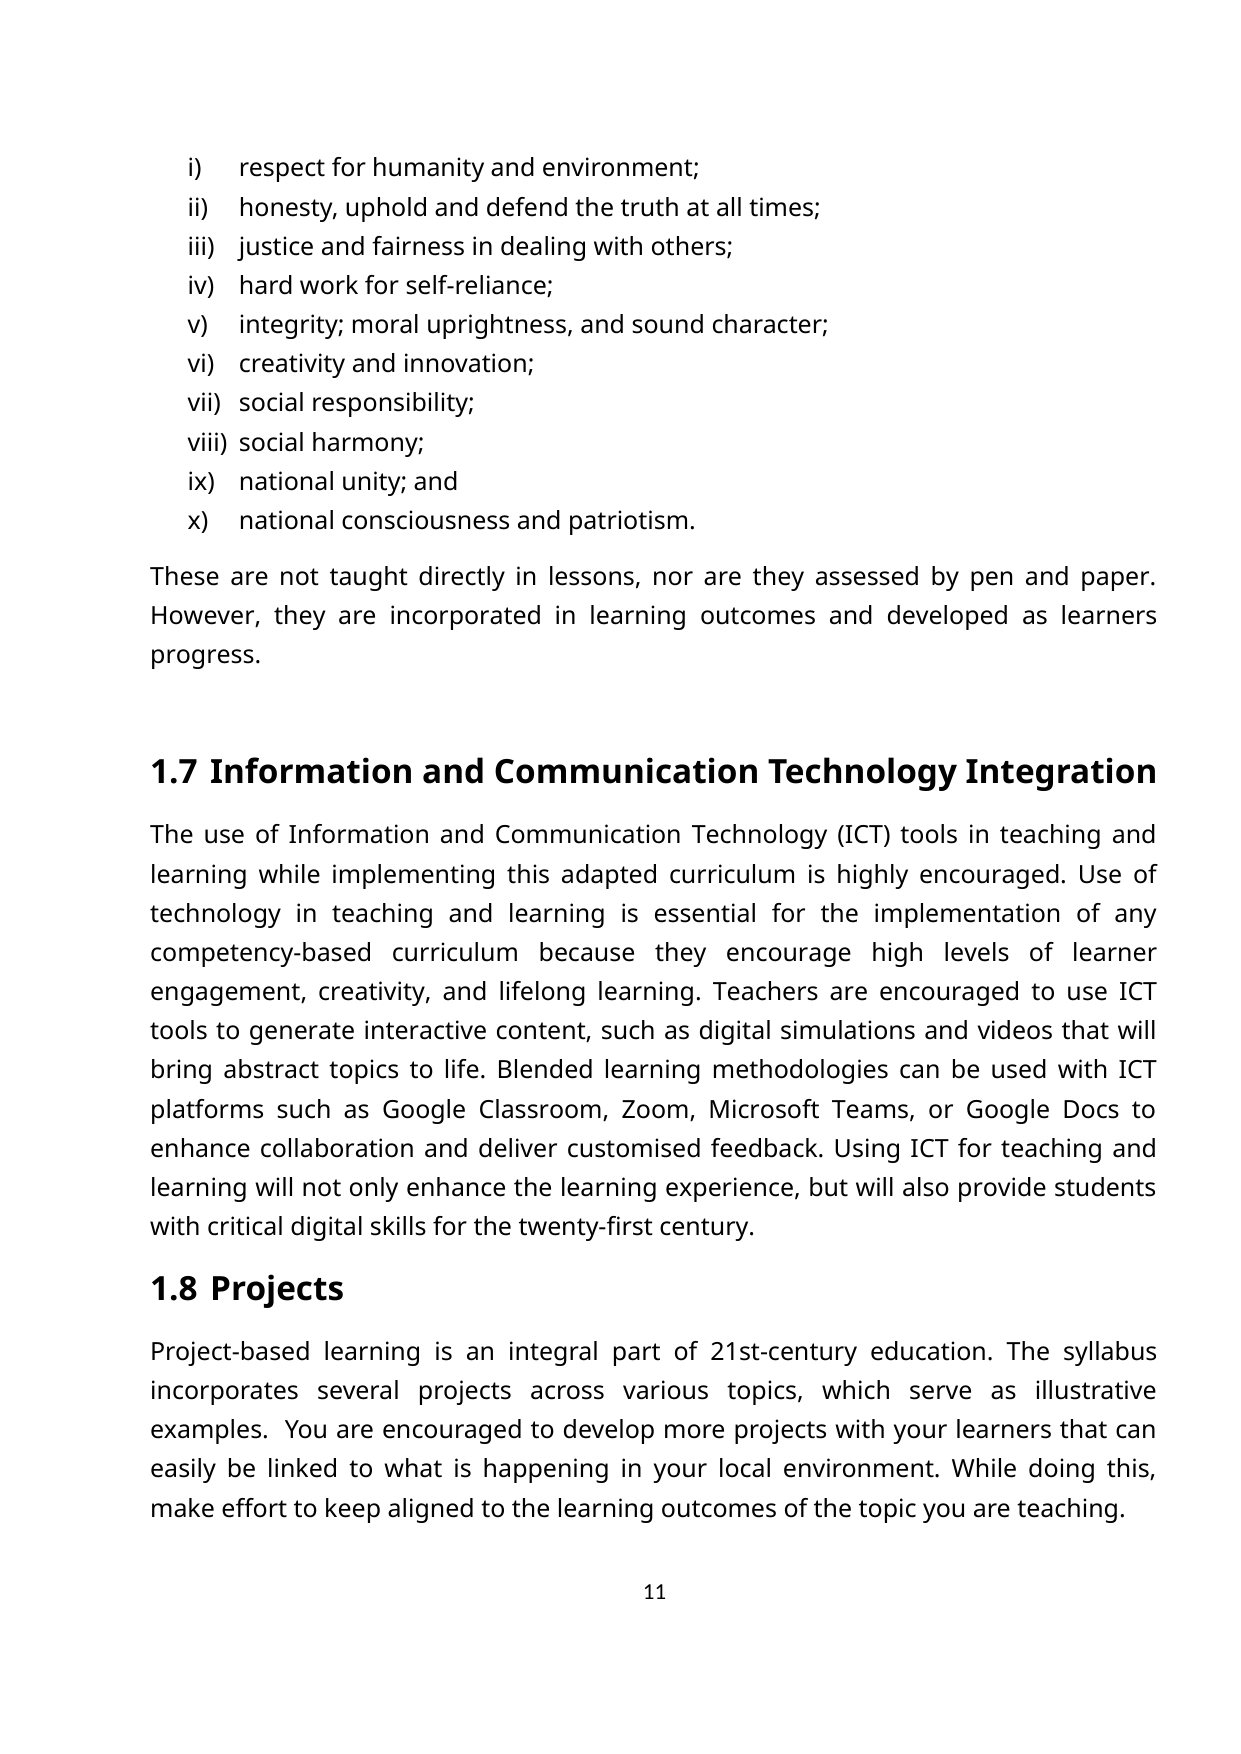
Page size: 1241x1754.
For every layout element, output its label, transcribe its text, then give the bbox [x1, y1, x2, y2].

list social responsibility; [187, 385, 1158, 419]
text These are not taught directly in lessons, nor are they assessed by pen and paper. However, they are incorporated in learning outcomes and developed as learners progress. [150, 558, 1158, 671]
list hard work for self-reliance; [187, 267, 1158, 302]
subtitle Projects [150, 1265, 1158, 1310]
list honesty, uphold and defend the truth at all times; [187, 189, 1158, 223]
list justice and fairness in dealing with others; [187, 228, 1158, 262]
list respect for humanity and environment; [187, 150, 1158, 184]
text The use of Information and Communication Technology (ICT) tools in teaching and learning while implementing this adapted curriculum is highly encouraged. Use of technology in teaching and learning is essential for the implementation of any competency-based curriculum because they encourage high levels of learner engagement, creativity, and lifelong learning. Teachers are encouraged to use ICT tools to generate interactive content, such as digital simulations and videos that will bring abstract topics to life. Blended learning methodologies can be used with ICT platforms such as Google Classroom, Zoom, Microsoft Teams, or Google Docs to enhance collaboration and deliver customised feedback. Using ICT for teaching and learning will not only enhance the learning experience, but will also provide students with critical digital skills for the twenty-first century. [150, 817, 1158, 1243]
list integrity; moral uprightness, and sound character; [187, 307, 1158, 341]
list national consciousness and patriotism. [187, 502, 1158, 537]
list national unity; and [187, 463, 1158, 497]
list social harmony; [187, 424, 1158, 458]
list creativity and innovation; [187, 346, 1158, 380]
subtitle Information and Communication Technology Integration [150, 748, 1158, 794]
text Project-based learning is an integral part of 21st-century education. The syllabus incorporates several projects across various topics, which serve as illustrative examples. You are encouraged to develop more projects with your learners that can easily be linked to what is happening in your local environment. While doing this, make effort to keep aligned to the learning outcomes of the topic you are teaching. [150, 1333, 1158, 1524]
